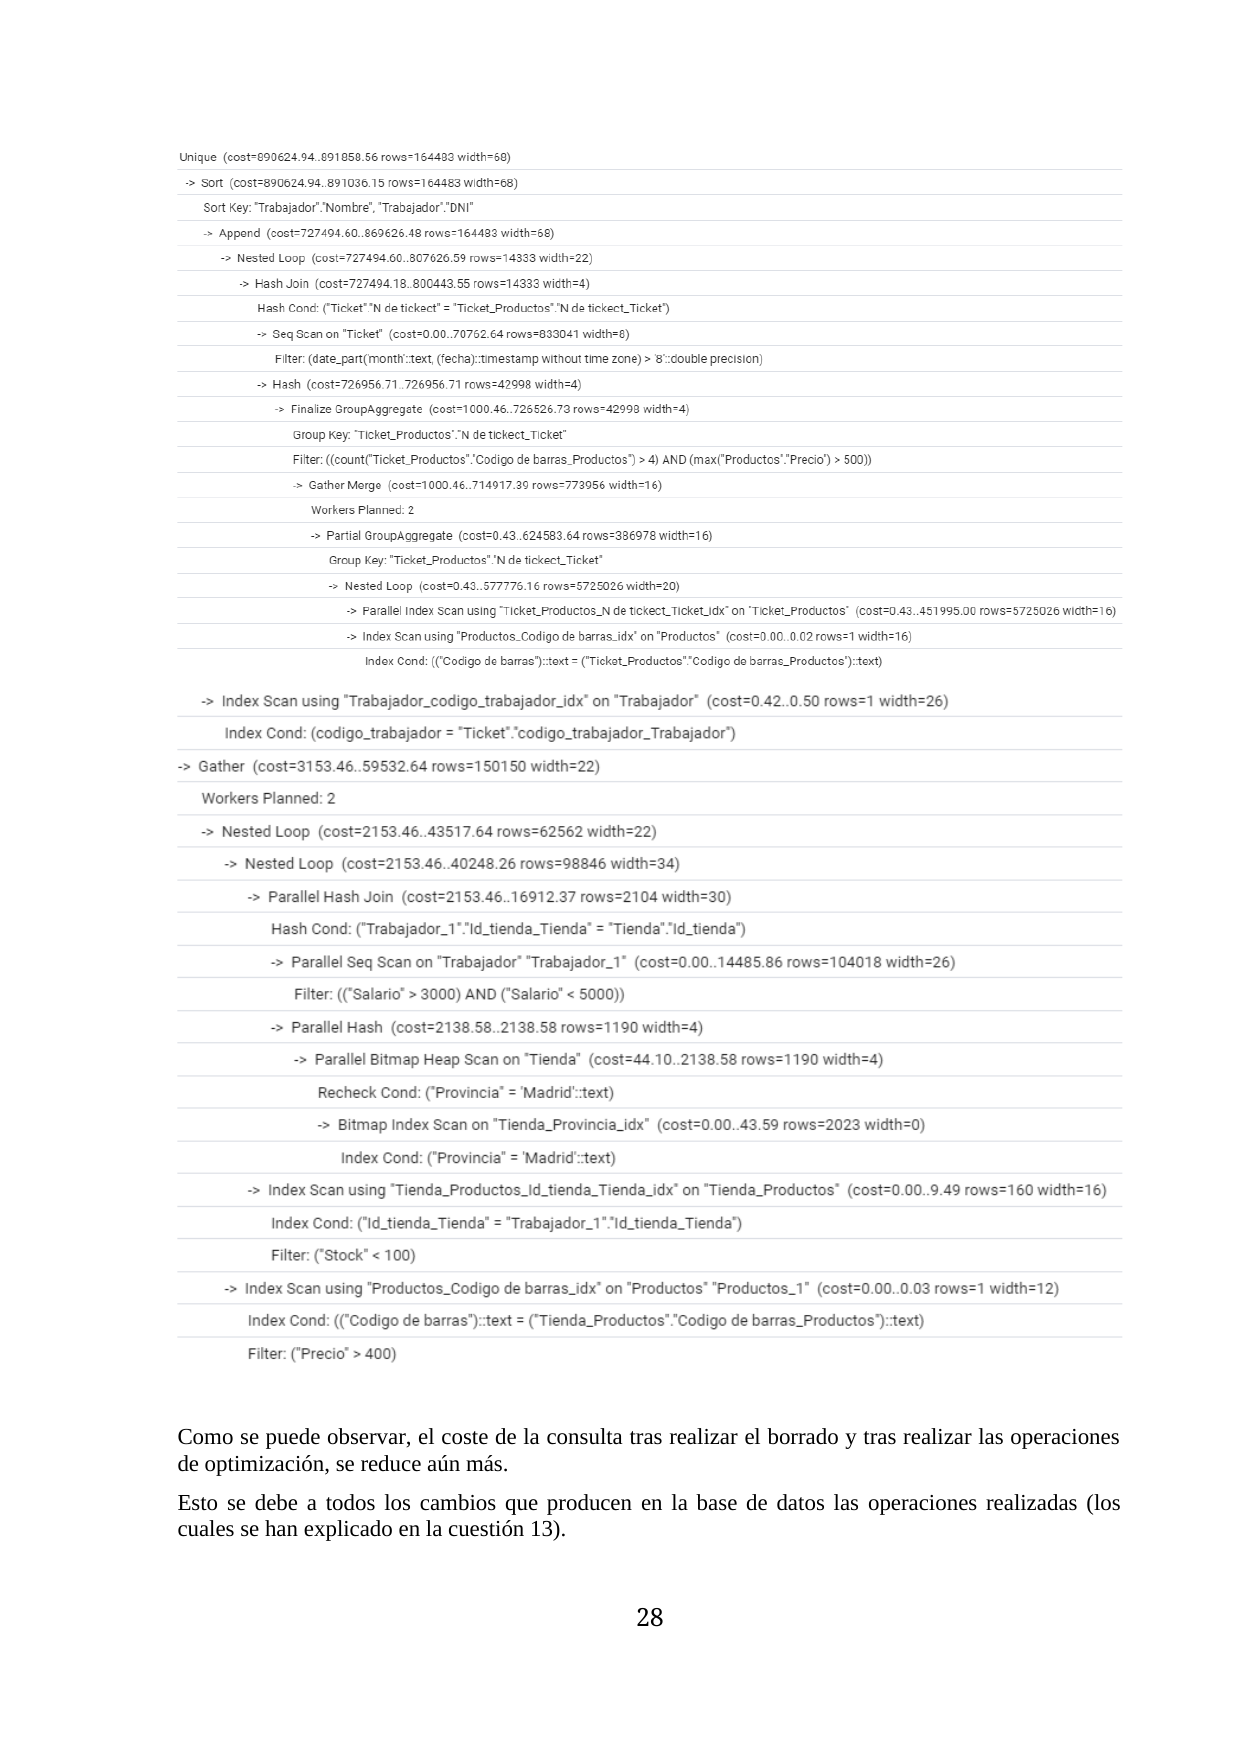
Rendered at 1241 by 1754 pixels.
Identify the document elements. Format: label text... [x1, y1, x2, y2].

picture [177, 685, 1123, 1365]
picture [177, 147, 1123, 673]
text Esto se debe a todos los cambios que producen en la base de datos las operaciones realizadas (los cuales se han explicado en la cuestión 13). [177, 1489, 1122, 1541]
text Como se puede observar, el coste de la consulta tras realizar el borrado y tras realizar las operaciones de optimización, se reduce aún más. [177, 1423, 1122, 1476]
